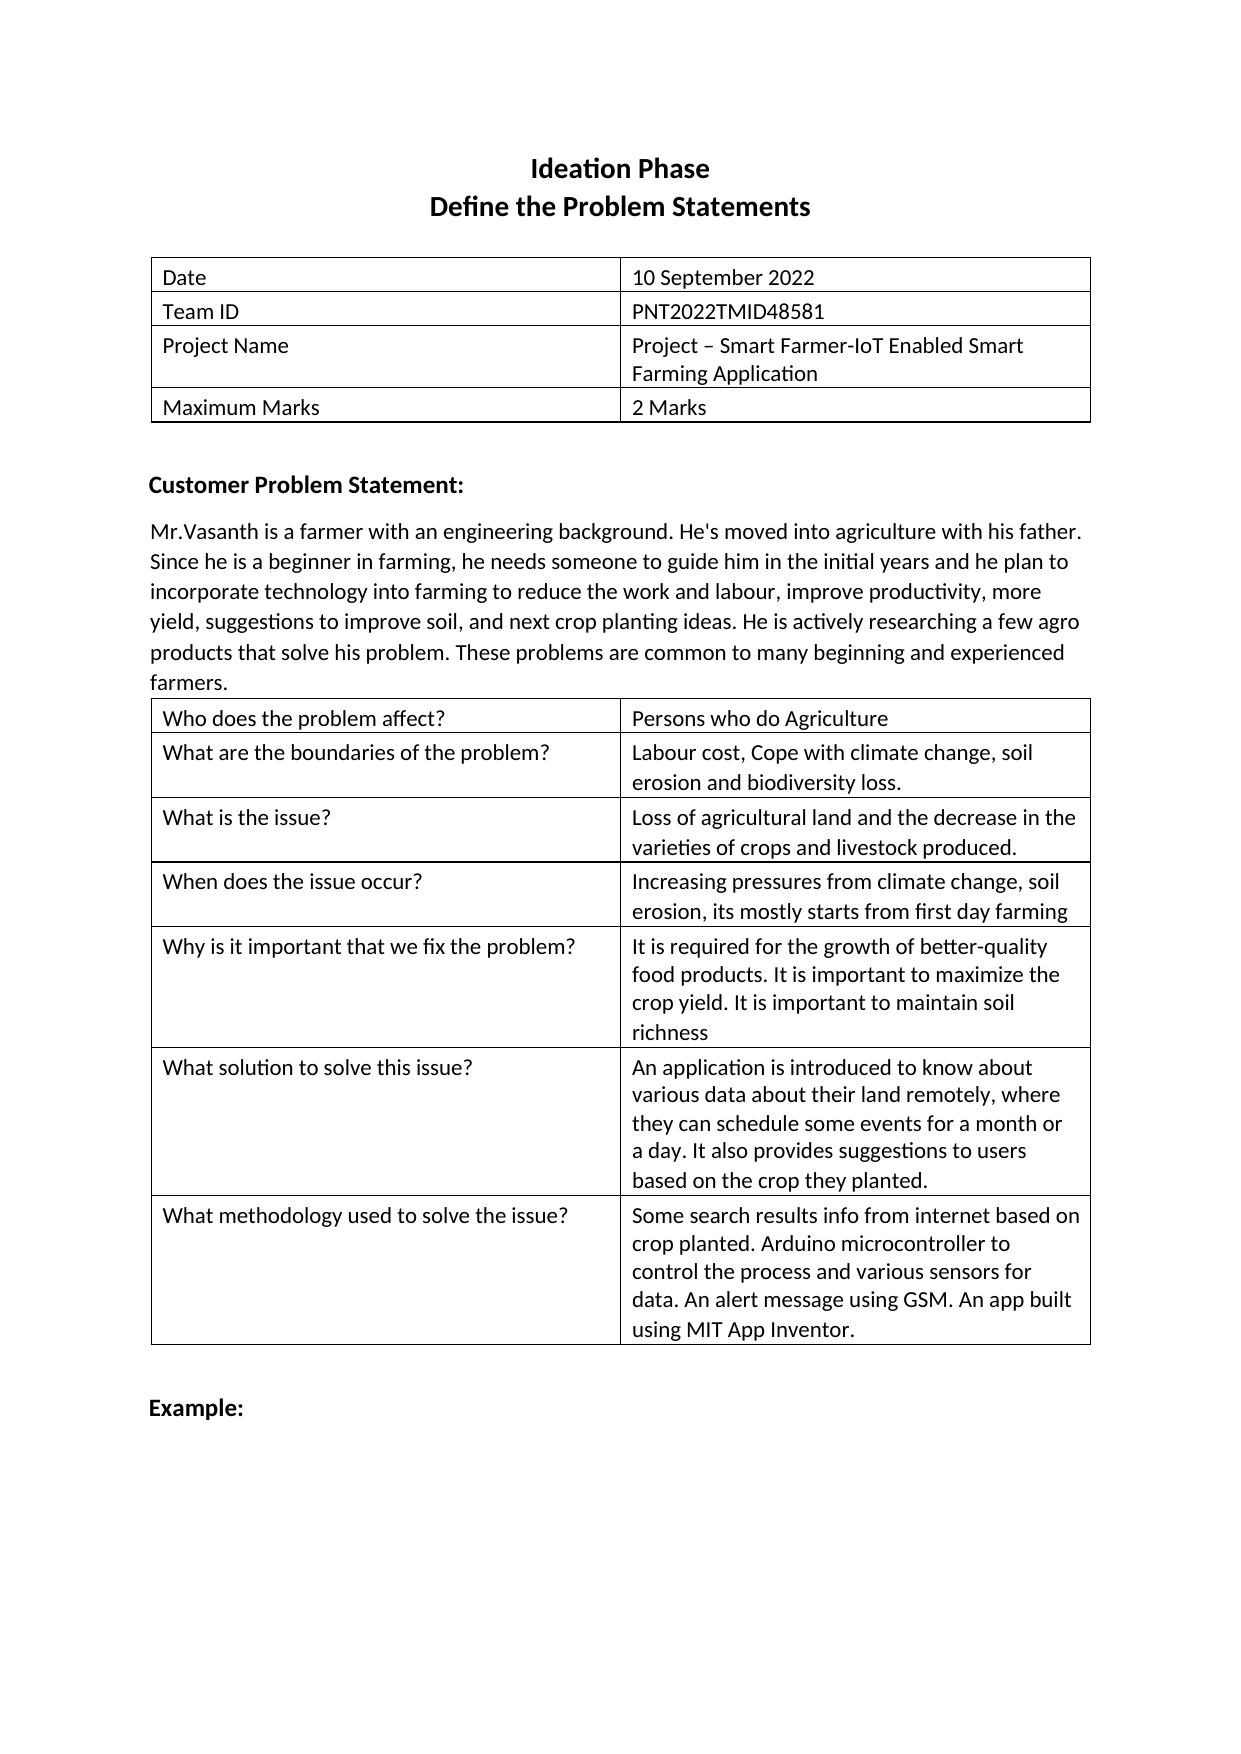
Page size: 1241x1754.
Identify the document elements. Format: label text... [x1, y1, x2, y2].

table_cell Project Name [152, 326, 620, 387]
table_cell It is required for the growth of better-quality food products. It is important to maximize the crop yield. It is important to maintain soil richness [621, 927, 1090, 1047]
table_cell What are the boundaries of the problem? [152, 733, 620, 797]
table_cell Increasing pressures from climate change, soil erosion, its mostly starts from first day farming [621, 863, 1090, 926]
table_cell When does the issue occur? [152, 863, 620, 926]
table_header 10 September 2022 [621, 258, 1090, 291]
table_cell Some search results info from internet based on crop planted. Arduino microcontroller to control the process and various sensors for data. An alert message using GSM. An app built using MIT App Inventor. [621, 1196, 1090, 1344]
table_header Persons who do Agriculture [621, 699, 1090, 732]
table_cell What methodology used to solve the issue? [152, 1196, 620, 1344]
table_cell Project – Smart Farmer-IoT Enabled Smart Farming Application [621, 326, 1090, 387]
text Ideation Phase [150, 150, 1090, 186]
table_cell 2 Marks [621, 388, 1090, 421]
table_cell What is the issue? [152, 798, 620, 861]
table_cell What solution to solve this issue? [152, 1048, 620, 1195]
table_header Who does the problem affect? [152, 699, 620, 732]
table_cell Loss of agricultural land and the decrease in the varieties of crops and livestock produced. [621, 798, 1090, 861]
table_cell Maximum Marks [152, 388, 620, 421]
text Customer Problem Statement: [148, 469, 1096, 500]
text Example: [148, 1392, 1096, 1422]
text Define the Problem Statements [150, 188, 1090, 224]
table_cell Labour cost, Cope with climate change, soil erosion and biodiversity loss. [621, 733, 1090, 797]
text Mr.Vasanth is a farmer with an engineering background. He's moved into agriculture with his father. Since he is a beginner in farming, he needs someone to guide him in the initial years and he plan to incorporate technology into farming to reduce the work and labour, improve productivity, more yield, suggestions to improve soil, and next crop planting ideas. He is actively researching a few agro products that solve his problem. These problems are common to many beginning and experienced farmers. [150, 517, 1096, 696]
table_cell An application is introduced to know about various data about their land remotely, where they can schedule some events for a month or a day. It also provides suggestions to users based on the crop they planted. [621, 1048, 1090, 1195]
table_cell Why is it important that we fix the problem? [152, 927, 620, 1047]
table_header Date [152, 258, 620, 291]
table_cell Team ID [152, 292, 620, 325]
table_cell PNT2022TMID48581 [621, 292, 1090, 325]
